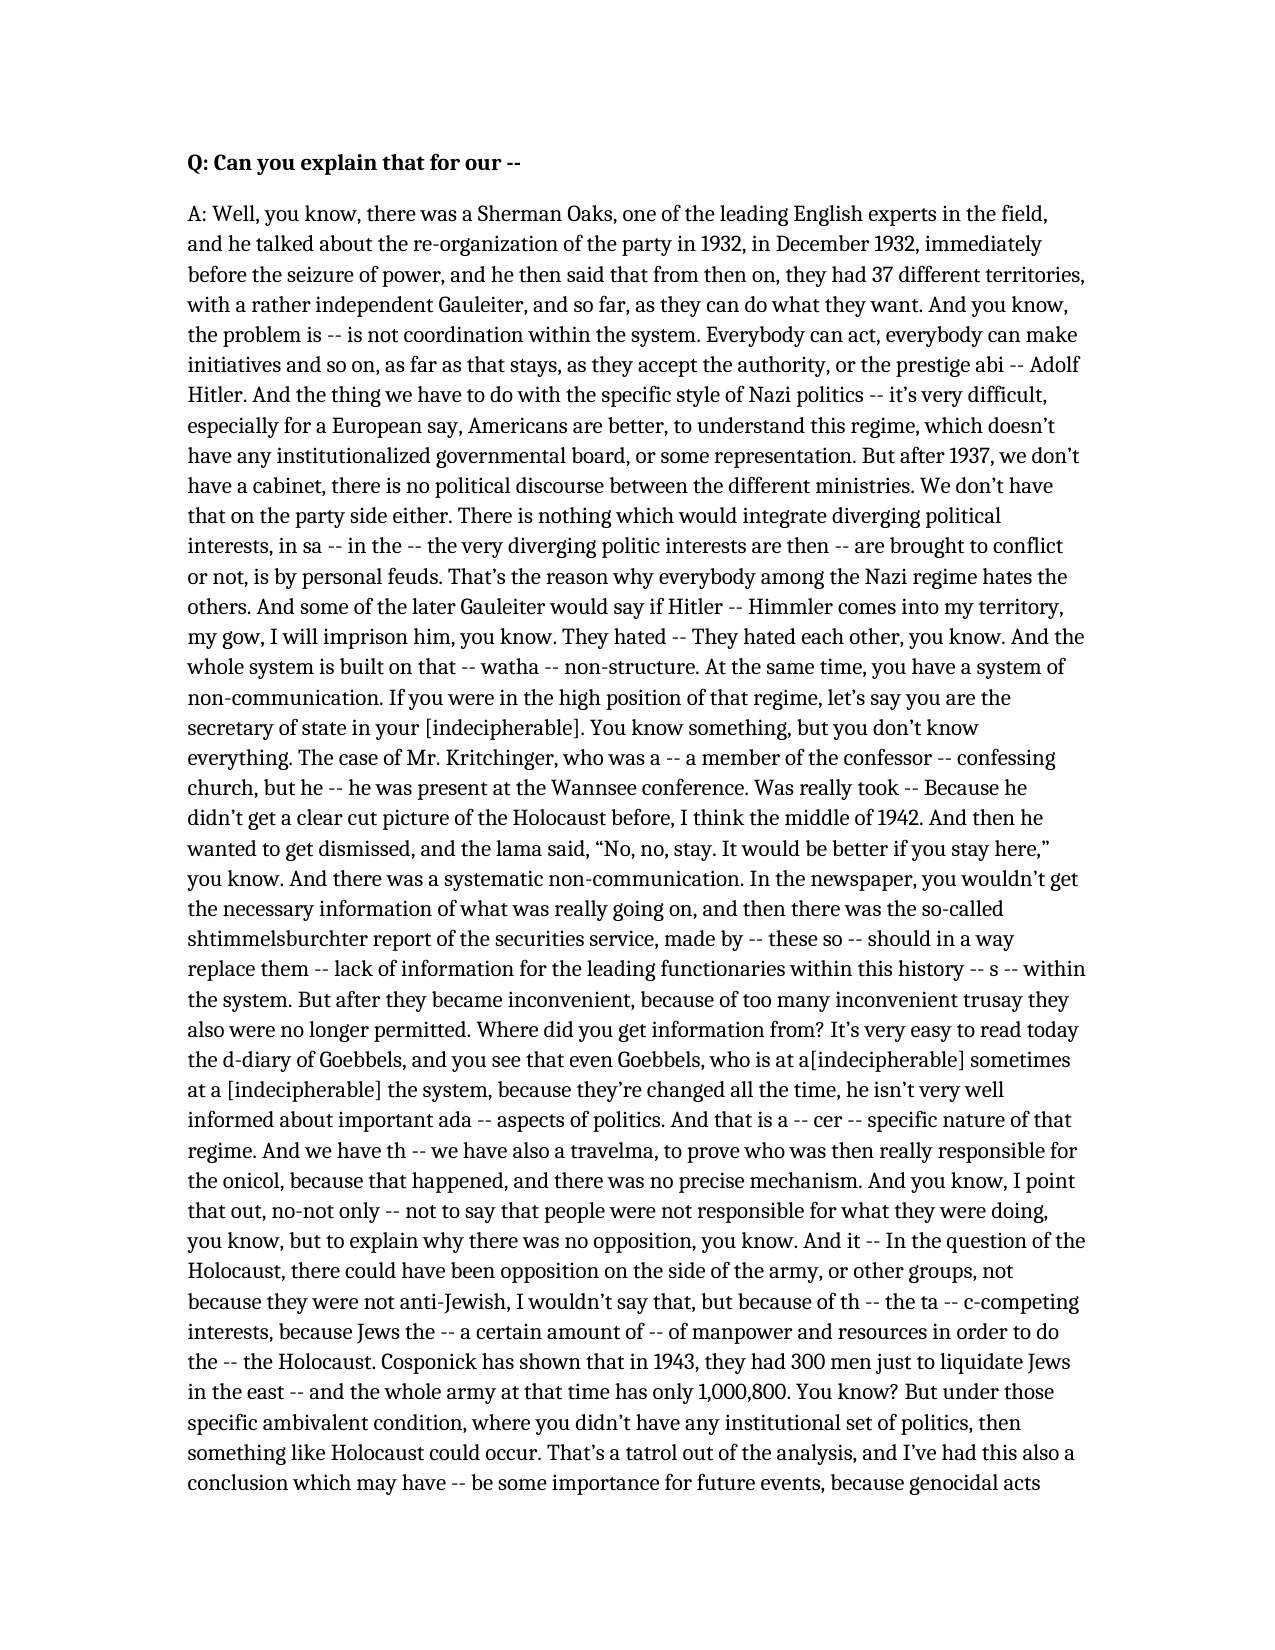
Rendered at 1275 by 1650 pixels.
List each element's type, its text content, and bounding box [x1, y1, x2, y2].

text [187, 201, 1087, 1496]
text Q: Can you explain that for our -- [187, 150, 1087, 176]
